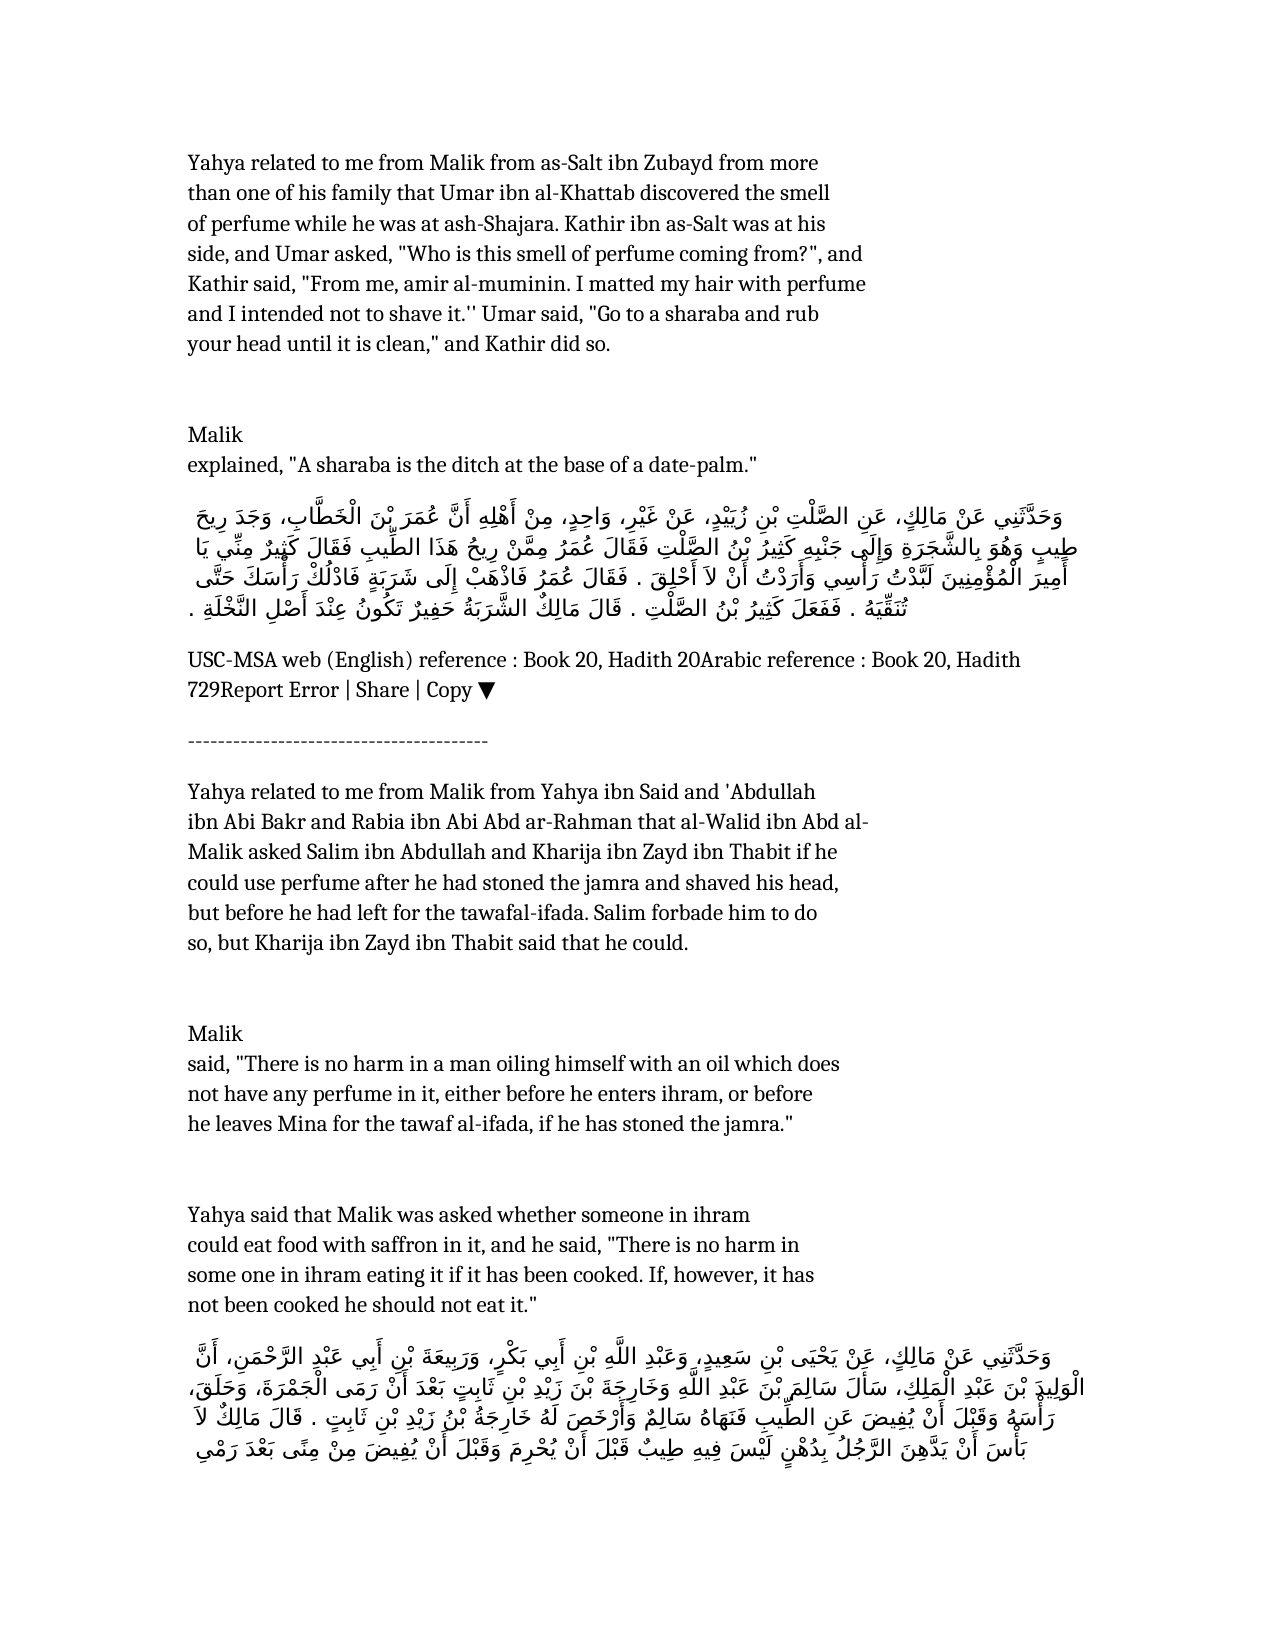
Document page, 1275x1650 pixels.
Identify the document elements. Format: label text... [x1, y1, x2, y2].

text ---------------------------------------- [187, 728, 1087, 754]
text Yahya related to me from Malik from as-Salt ibn Zubayd from more than one of his family that Umar ibn al-Khattab discovered the smell of perfume while he was at ash-Shajara. Kathir ibn as-Salt was at his side, and Umar asked, "Who is this smell of perfume coming from?", and Kathir said, "From me, amir al-muminin. I matted my hair with perfume and I intended not to shave it.'' Umar said, "Go to a sharaba and rub your head until it is clean," and Kathir did so. Malik explained, "A sharaba is the ditch at the base of a date-palm." [187, 150, 1087, 478]
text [187, 1343, 1087, 1462]
text Yahya related to me from Malik from Yahya ibn Said and 'Abdullah ibn Abi Bakr and Rabia ibn Abi Abd ar-Rahman that al-Walid ibn Abd al- Malik asked Salim ibn Abdullah and Kharija ibn Zayd ibn Thabit if he could use perfume after he had stoned the jamra and shaved his head, but before he had left for the tawafal-ifada. Salim forbade him to do so, but Kharija ibn Zayd ibn Thabit said that he could. Malik said, "There is no harm in a man oiling himself with an oil which does not have any perfume in it, either before he enters ihram, or before he leaves Mina for the tawaf al-ifada, if he has stoned the jamra." Yahya said that Malik was asked whether someone in ihram could eat food with saffron in it, and he said, "There is no harm in some one in ihram eating it if it has been cooked. If, however, it has not been cooked he should not eat it." [187, 779, 1087, 1319]
text وَحَدَّثَنِي عَنْ مَالِكٍ، عَنِ الصَّلْتِ بْنِ زُيَيْدٍ، عَنْ غَيْرِ، وَاحِدٍ، مِنْ أَهْلِهِ أَنَّ عُمَرَ بْنَ الْخَطَّابِ، وَجَدَ رِيحَ طِيبٍ وَهُوَ بِالشَّجَرَةِ وَإِلَى جَنْبِهِ كَثِيرُ بْنُ الصَّلْتِ فَقَالَ عُمَرُ مِمَّنْ رِيحُ هَذَا الطِّيبِ فَقَالَ كَثِيرٌ مِنِّي يَا أَمِيرَ الْمُؤْمِنِينَ لَبَّدْتُ رَأْسِي وَأَرَدْتُ أَنْ لاَ أَحْلِقَ ‏.‏ فَقَالَ عُمَرُ فَاذْهَبْ إِلَى شَرَبَةٍ فَادْلُكْ رَأْسَكَ حَتَّى تُنَقِّيَهُ ‏.‏ فَفَعَلَ كَثِيرُ بْنُ الصَّلْتِ ‏.‏ قَالَ مَالِكٌ الشَّرَبَةُ حَفِيرٌ تَكُونُ عِنْدَ أَصْلِ النَّخْلَةِ ‏.‏ [187, 503, 1087, 622]
text USC-MSA web (English) reference : Book 20, Hadith 20Arabic reference : Book 20, Hadith 729Report Error | Share | Copy ▼ [187, 646, 1087, 703]
